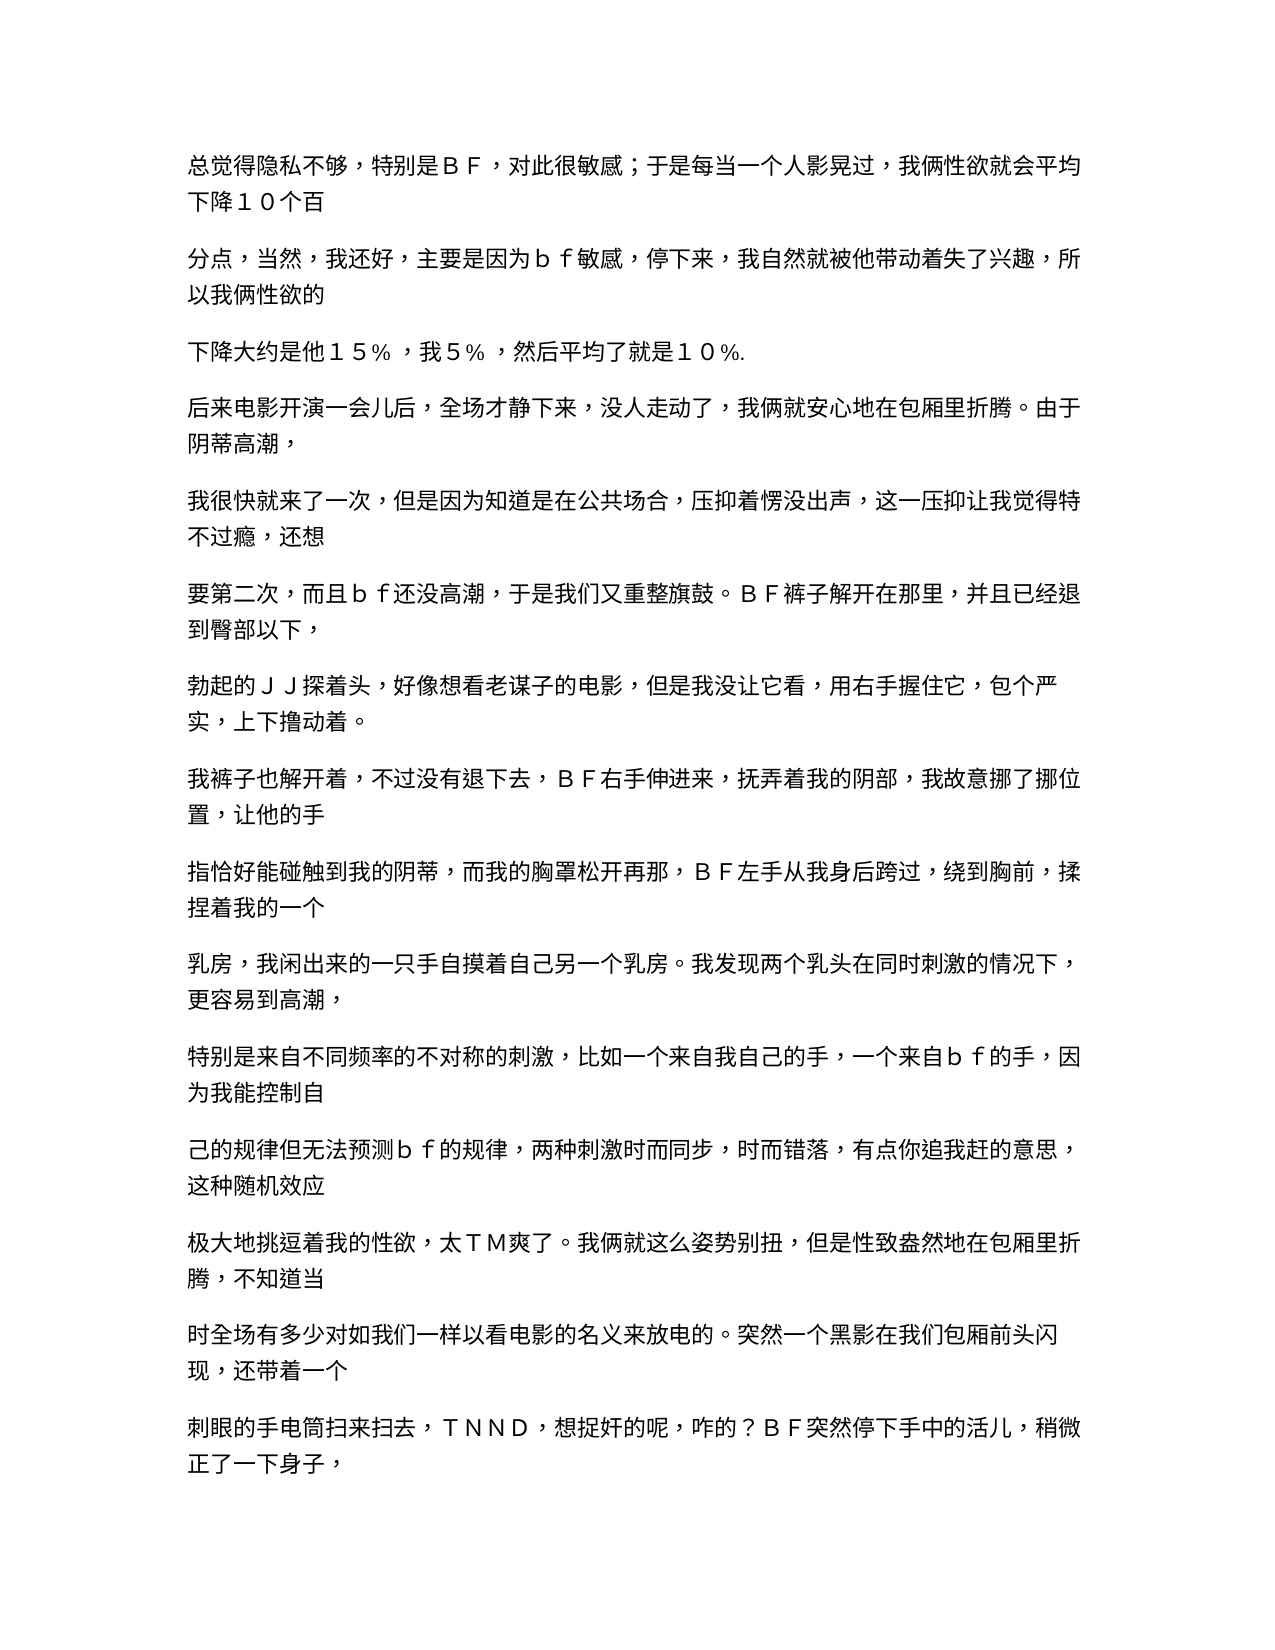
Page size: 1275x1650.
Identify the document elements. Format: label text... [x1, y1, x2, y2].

text 指恰好能碰触到我的阴蒂，而我的胸罩松开再那，ＢＦ左手从我身后跨过，绕到胸前，揉捏着我的一个 [187, 856, 1087, 923]
text 我裤子也解开着，不过没有退下去，ＢＦ右手伸进来，抚弄着我的阴部，我故意挪了挪位置，让他的手 [187, 763, 1087, 830]
text 己的规律但无法预测ｂｆ的规律，两种刺激时而同步，时而错落，有点你追我赶的意思，这种随机效应 [187, 1134, 1087, 1201]
text 极大地挑逗着我的性欲，太ＴＭ爽了。我俩就这么姿势别扭，但是性致盎然地在包厢里折腾，不知道当 [187, 1227, 1087, 1294]
text 我很快就来了一次，但是因为知道是在公共场合，压抑着愣没出声，这一压抑让我觉得特不过瘾，还想 [187, 485, 1087, 552]
text 要第二次，而且ｂｆ还没高潮，于是我们又重整旗鼓。ＢＦ裤子解开在那里，并且已经退到臀部以下， [187, 578, 1087, 645]
text 勃起的ＪＪ探着头，好像想看老谋子的电影，但是我没让它看，用右手握住它，包个严实，上下撸动着。 [187, 670, 1087, 737]
text 下降大约是他１５% ，我５% ，然后平均了就是１０%. [187, 335, 1087, 367]
text 分点，当然，我还好，主要是因为ｂｆ敏感，停下来，我自然就被他带动着失了兴趣，所以我俩性欲的 [187, 243, 1087, 310]
text 特别是来自不同频率的不对称的刺激，比如一个来自我自己的手，一个来自ｂｆ的手，因为我能控制自 [187, 1041, 1087, 1108]
text 乳房，我闲出来的一只手自摸着自己另一个乳房。我发现两个乳头在同时刺激的情况下，更容易到高潮， [187, 948, 1087, 1016]
text 总觉得隐私不够，特别是ＢＦ，对此很敏感；于是每当一个人影晃过，我俩性欲就会平均下降１０个百 [187, 150, 1087, 217]
text 刺眼的手电筒扫来扫去，ＴＮＮＤ，想捉奸的呢，咋的？ＢＦ突然停下手中的活儿，稍微正了一下身子， [187, 1412, 1087, 1479]
text 后来电影开演一会儿后，全场才静下来，没人走动了，我俩就安心地在包厢里折腾。由于阴蒂高潮， [187, 392, 1087, 459]
text 时全场有多少对如我们一样以看电影的名义来放电的。突然一个黑影在我们包厢前头闪现，还带着一个 [187, 1319, 1087, 1386]
